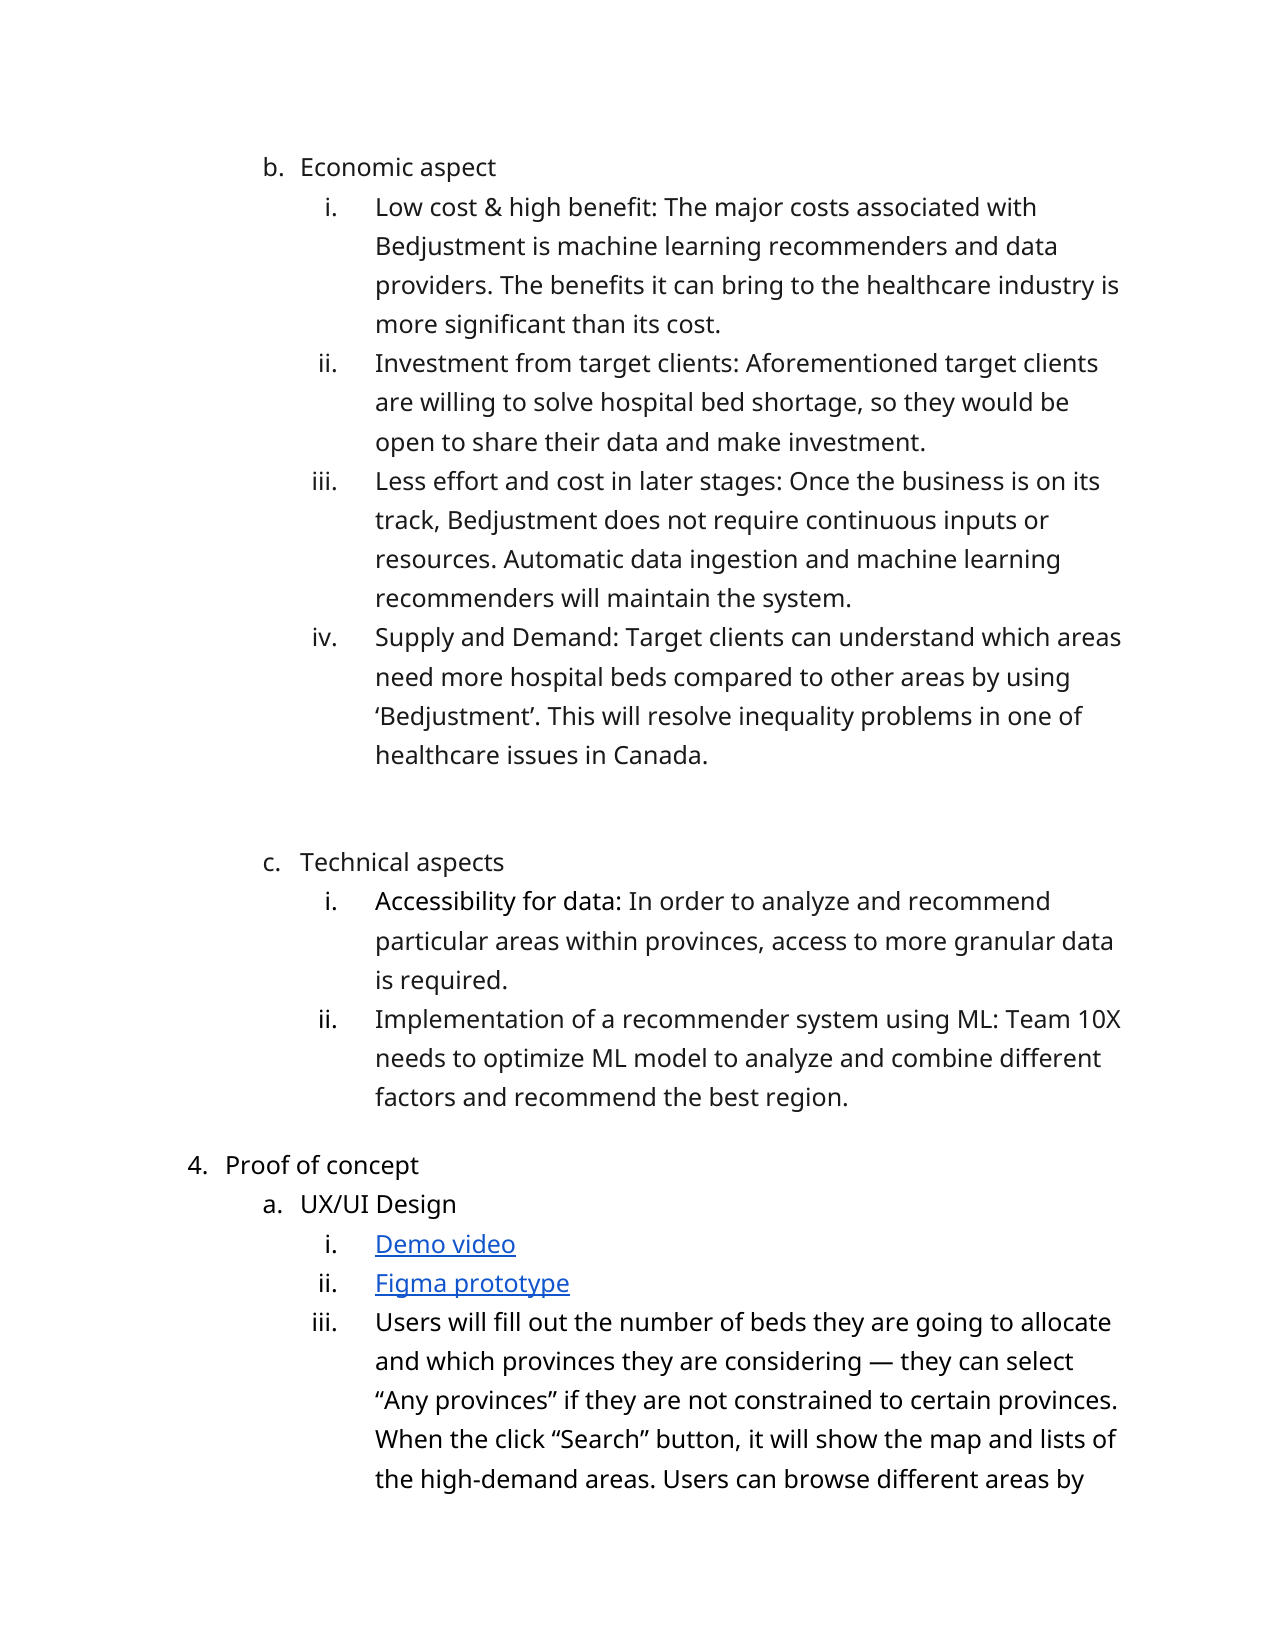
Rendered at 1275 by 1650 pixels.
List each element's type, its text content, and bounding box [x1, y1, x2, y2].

list Technical aspects [262, 845, 1125, 879]
list Investment from target clients: Aforementioned target clients are willing to solve hospital bed shortage, so they would be open to share their data and make investment. [337, 346, 1125, 458]
list Figma prototype [337, 1265, 1125, 1299]
list Implementation of a recommender system using ML: Team 10X needs to optimize ML model to analyze and combine different factors and recommend the best region. [337, 1001, 1125, 1144]
list UX/UI Design [262, 1187, 1125, 1221]
list Low cost & high benefit: The major costs associated with Bedjustment is machine learning recommenders and data providers. The benefits it can bring to the healthcare industry is more significant than its cost. [337, 189, 1125, 341]
list Economic aspect [262, 150, 1125, 184]
list Supply and Demand: Target clients can understand which areas need more hospital beds compared to other areas by using ‘Bedjustment’. This will resolve inequality problems in one of healthcare issues in Canada. [337, 620, 1125, 772]
list Accessibility for data: In order to analyze and recommend particular areas within provinces, access to more granular data is required. [337, 884, 1125, 996]
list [337, 1304, 1125, 1495]
list Proof of concept [187, 1148, 1125, 1182]
list Less effort and cost in later stages: Once the business is on its track, Bedjustment does not require continuous inputs or resources. Automatic data ingestion and machine learning recommenders will maintain the system. [337, 463, 1125, 615]
list Demo video [337, 1226, 1125, 1260]
